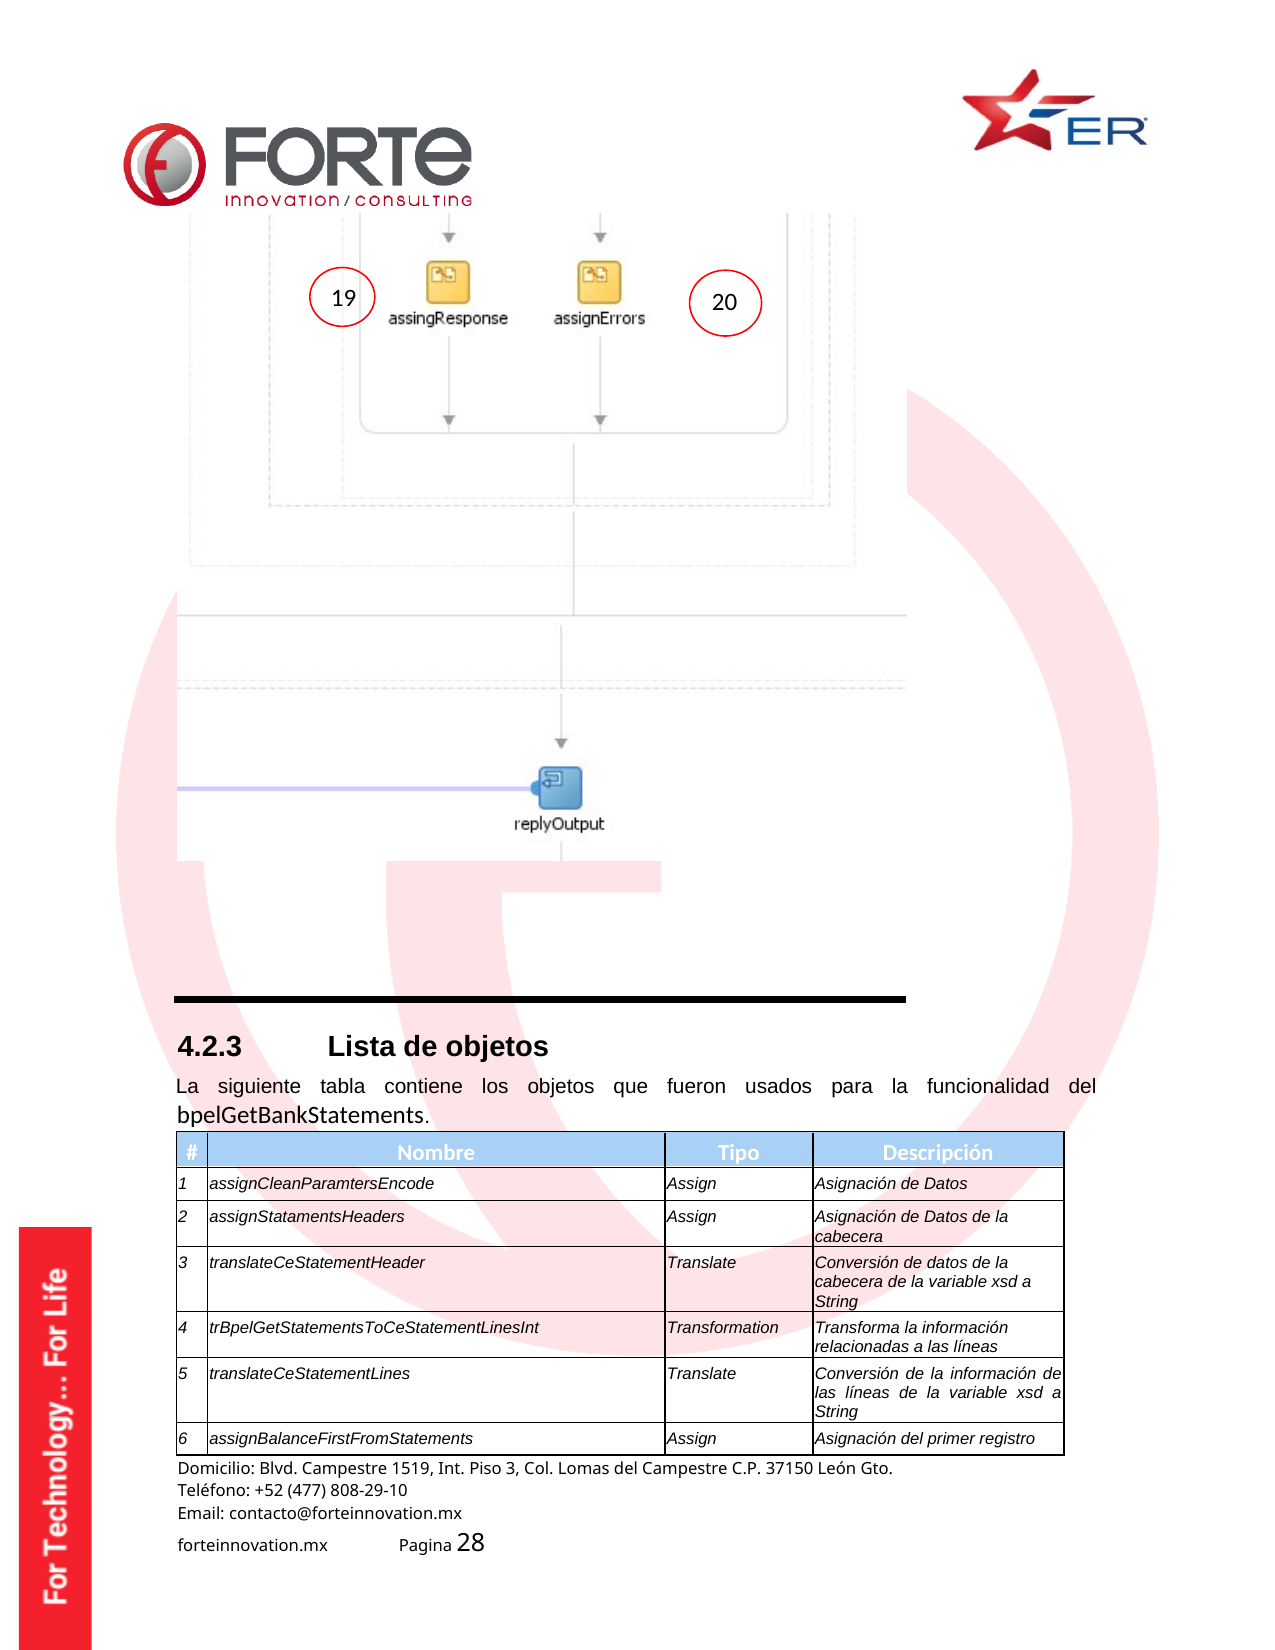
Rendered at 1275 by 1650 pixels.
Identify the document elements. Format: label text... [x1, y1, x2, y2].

table_header # [177, 1132, 207, 1166]
table_cell Assign [666, 1423, 812, 1454]
table_cell 6 [177, 1423, 207, 1454]
table_cell 2 [177, 1201, 207, 1246]
table_cell Conversión de datos de la cabecera de la variable xsd a String [814, 1247, 1063, 1311]
table_cell trBpelGetStatementsToCeStatementLinesInt [208, 1312, 664, 1356]
subtitle Lista de objetos [177, 1029, 1098, 1063]
table_cell Transformation [666, 1312, 812, 1356]
table_cell translateCeStatementLines [208, 1358, 664, 1421]
table_cell Asignación de Datos de la cabecera [814, 1201, 1063, 1246]
picture [953, 67, 1157, 152]
text La siguiente tabla contiene los objetos que fueron usados para la funcionalidad del bpelGetBankStatements. [176, 1074, 1098, 1129]
table_cell Translate [666, 1358, 812, 1421]
picture [177, 213, 907, 861]
table_cell 4 [177, 1312, 207, 1356]
table_cell 5 [177, 1358, 207, 1421]
table_cell Translate [666, 1247, 812, 1311]
table_cell 1 [177, 1168, 207, 1200]
picture [123, 123, 472, 206]
table_cell assignCleanParamtersEncode [208, 1168, 664, 1200]
table_cell 3 [177, 1247, 207, 1311]
table_cell assignStatamentsHeaders [208, 1201, 664, 1246]
table_cell Assign [666, 1201, 812, 1246]
table_cell Transforma la información relacionadas a las líneas [814, 1312, 1063, 1356]
table_header Descripción [814, 1132, 1063, 1166]
table_cell translateCeStatementHeader [208, 1247, 664, 1311]
table_header Nombre [208, 1132, 665, 1166]
table_cell assignBalanceFirstFromStatements [208, 1423, 664, 1454]
table_cell Assign [666, 1168, 812, 1200]
table_cell Asignación del primer registro [814, 1423, 1063, 1454]
table_cell Conversión de la información de las líneas de la variable xsd a String [814, 1358, 1063, 1421]
table_cell Asignación de Datos [814, 1168, 1063, 1200]
table_header Tipo [666, 1132, 813, 1166]
